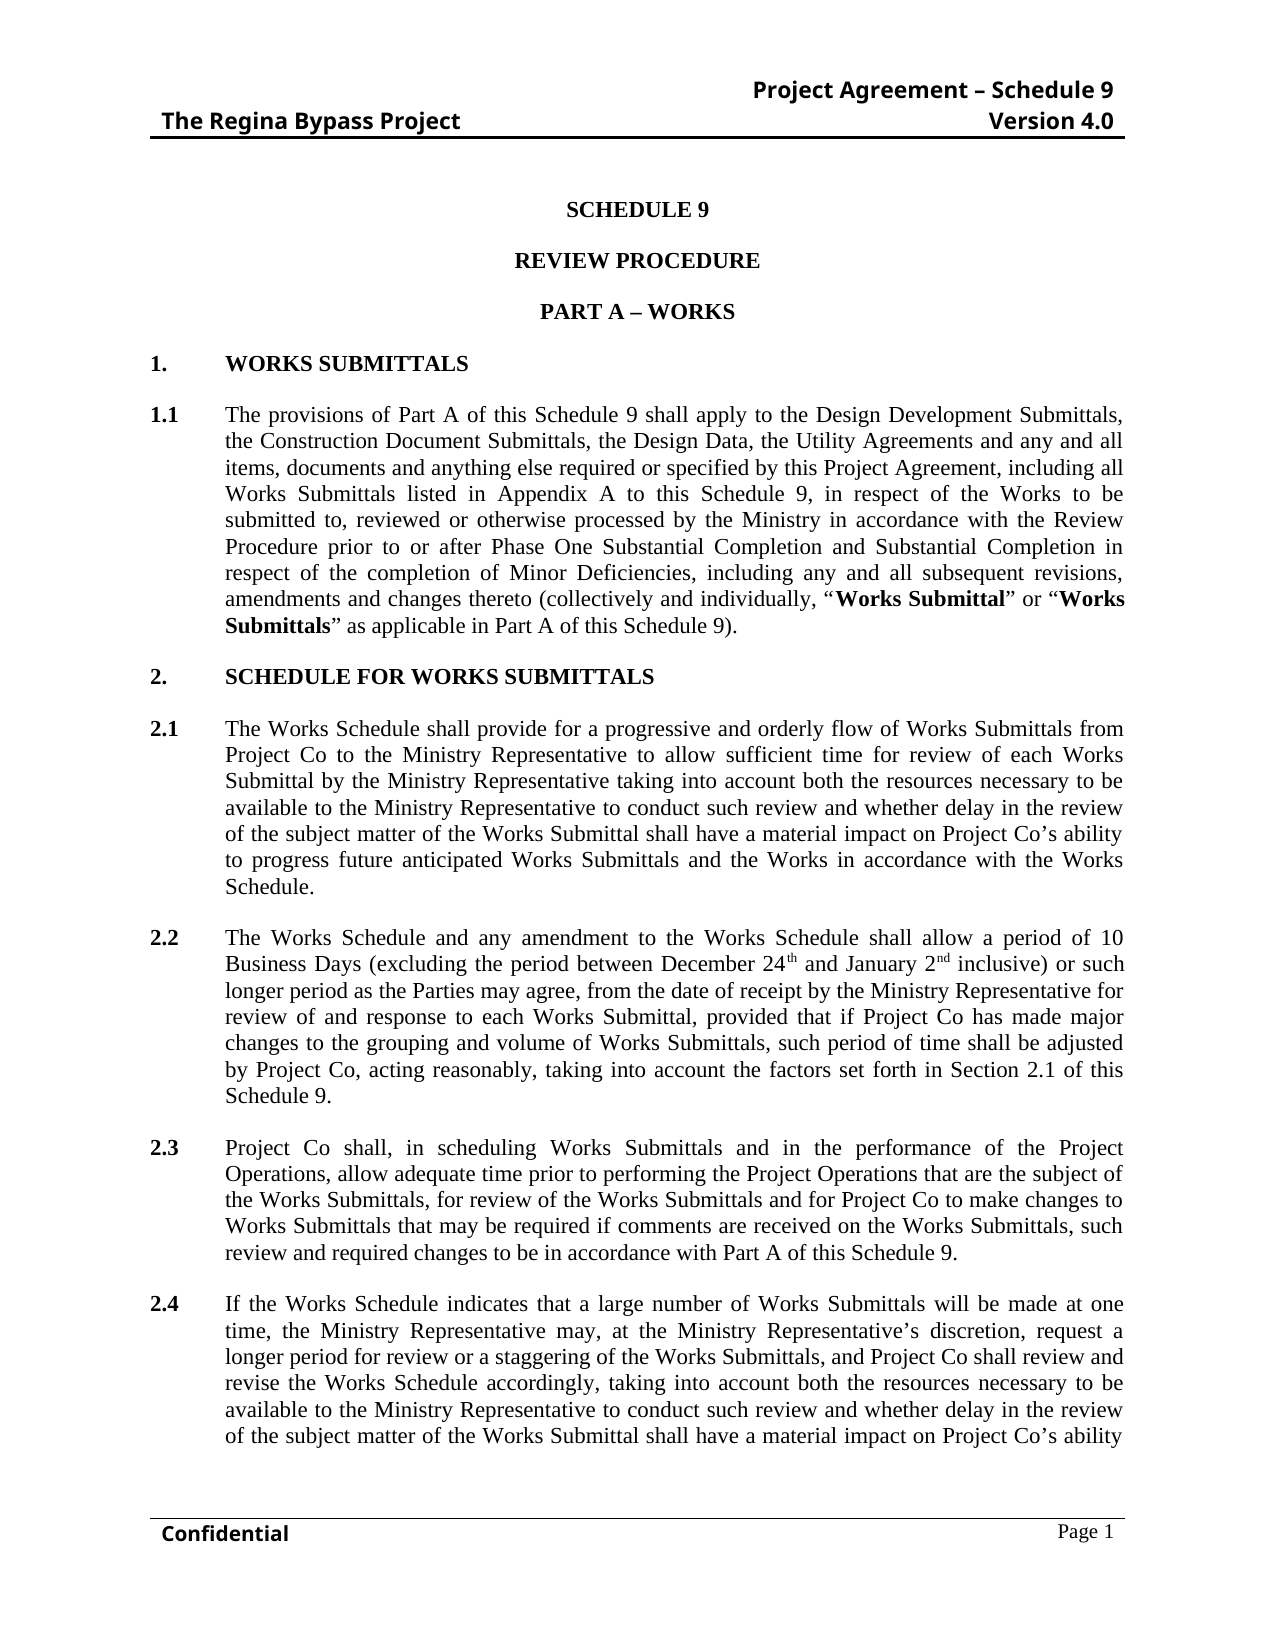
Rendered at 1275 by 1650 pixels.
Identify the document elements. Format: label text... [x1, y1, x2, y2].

text The provisions of Part A of this Schedule 9 shall apply to the Design Development Submittals, the Construction Document Submittals, the Design Data, the Utility Agreements and any and all items, documents and anything else required or specified by this Project Agreement, including all Works Submittals listed in Appendix A to this Schedule 9, in respect of the Works to be submitted to, reviewed or otherwise processed by the Ministry in accordance with the Review Procedure prior to or after Phase One Substantial Completion and Substantial Completion in respect of the completion of Minor Deficiencies, including any and all subsequent revisions, amendments and changes thereto (collectively and individually, “Works Submittal” or “Works Submittals” as applicable in Part A of this Schedule 9). [150, 401, 1125, 638]
text Project Co shall, in scheduling Works Submittals and in the performance of the Project Operations, allow adequate time prior to performing the Project Operations that are the subject of the Works Submittals, for review of the Works Submittals and for Project Co to make changes to Works Submittals that may be required if comments are received on the Works Submittals, such review and required changes to be in accordance with Part A of this Schedule 9. [150, 1133, 1125, 1265]
title SCHEDULE 9 [150, 196, 1125, 222]
title REVIEW PROCEDURE [150, 247, 1125, 273]
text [150, 1290, 1125, 1448]
text SCHEDULE FOR WORKS SUBMITTALS [150, 663, 1125, 689]
text The Works Schedule shall provide for a progressive and orderly flow of Works Submittals from Project Co to the Ministry Representative to allow sufficient time for review of each Works Submittal by the Ministry Representative taking into account both the resources necessary to be available to the Ministry Representative to conduct such review and whether delay in the review of the subject matter of the Works Submittal shall have a material impact on Project Co’s ability to progress future anticipated Works Submittals and the Works in accordance with the Works Schedule. [150, 714, 1125, 899]
text The Works Schedule and any amendment to the Works Schedule shall allow a period of 10 Business Days (excluding the period between December 24th and January 2nd inclusive) or such longer period as the Parties may agree, from the date of receipt by the Ministry Representative for review of and response to each Works Submittal, provided that if Project Co has made major changes to the grouping and volume of Works Submittals, such period of time shall be adjusted by Project Co, acting reasonably, taking into account the factors set forth in Section 2.1 of this Schedule 9. [150, 924, 1125, 1108]
title PART A – WORKS [150, 298, 1125, 325]
text WORKS SUBMITTALS [150, 350, 1125, 376]
